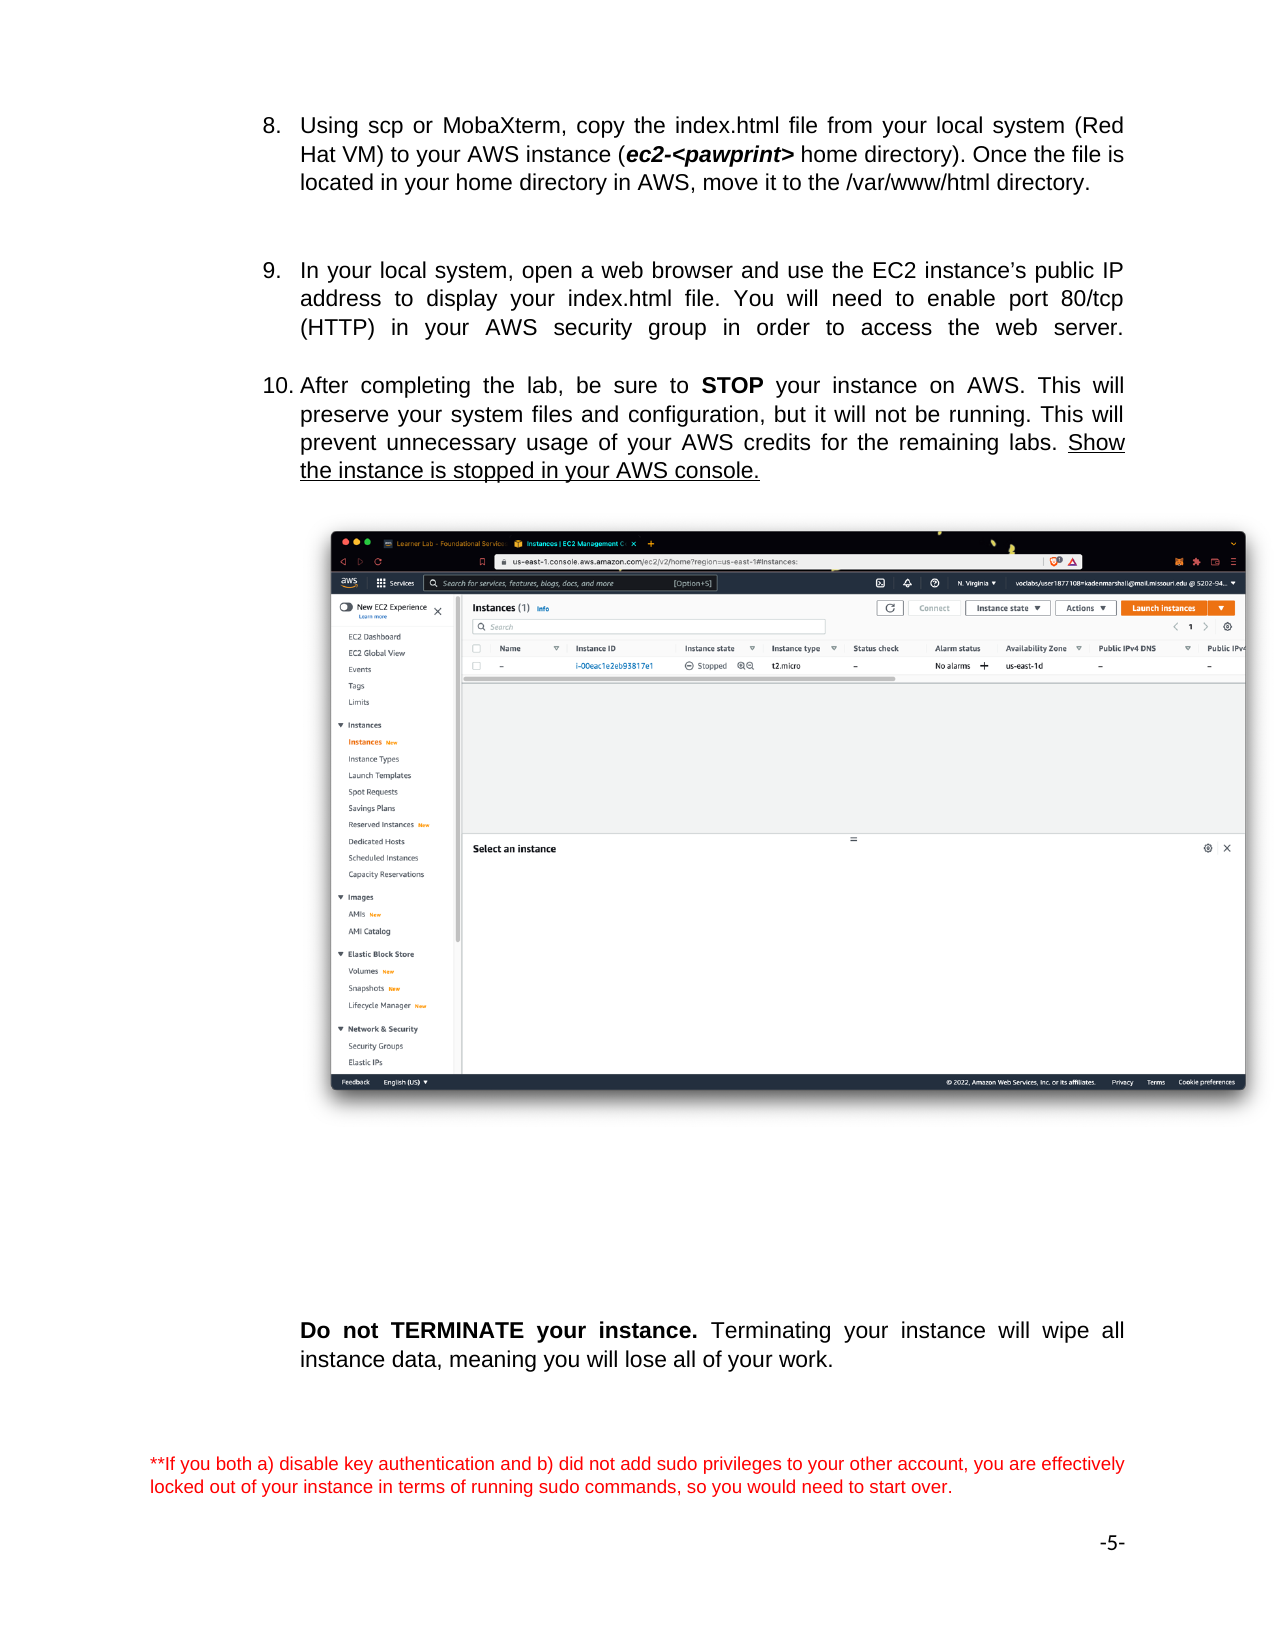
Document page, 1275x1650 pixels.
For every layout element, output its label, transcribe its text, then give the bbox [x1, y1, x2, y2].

list Using scp or MobaXterm, copy the index.html file from your local system (Red Hat VM) to your AWS instance (ec2-<pawprint> home directory). Once the file is located in your home directory in AWS, move it to the /var/www/html directory. [262, 112, 1125, 196]
list After completing the lab, be sure to STOP your instance on AWS. This will preserve your system files and configuration, but it will not be running. This will prevent unnecessary usage of your AWS credits for the remaining labs. Show the instance is stopped in your AWS console. [262, 372, 1125, 484]
text Do not TERMINATE your instance. Terminating your instance will wipe all instance data, meaning you will lose all of your work. [300, 1317, 1125, 1372]
text **If you both a) disable key authentication and b) did not add sudo privileges to your other account, you are effectively locked out of your instance in terms of running sudo commands, so you would need to start over. [150, 1452, 1125, 1497]
picture [300, 511, 1275, 1130]
list In your local system, open a web browser and use the EC2 instance’s public IP address to display your index.html file. You will need to enable port 80/tcp (HTTP) in your AWS security group in order to access the web server. [262, 257, 1125, 370]
